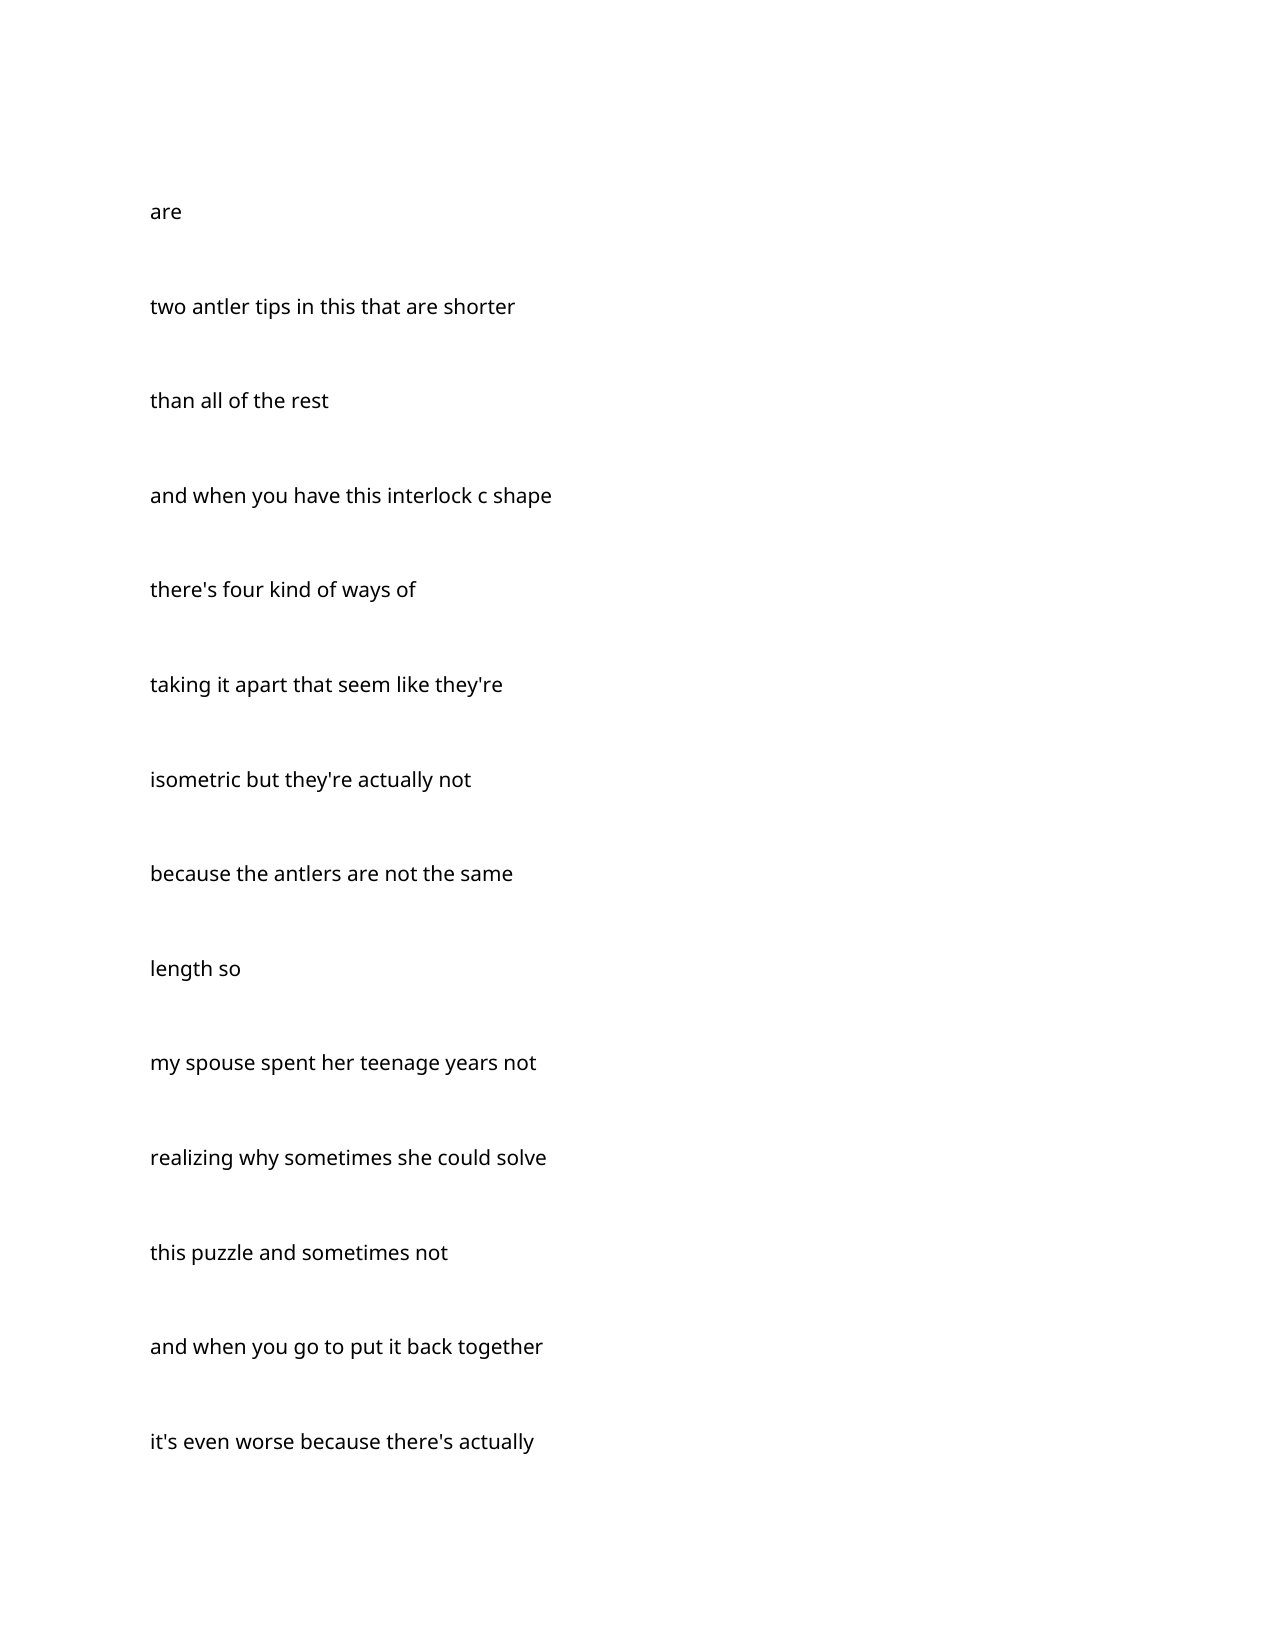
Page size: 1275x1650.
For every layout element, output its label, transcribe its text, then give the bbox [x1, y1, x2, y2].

text isometric but they're actually not [150, 765, 1125, 793]
text are [150, 197, 1125, 226]
text there's four kind of ways of [150, 576, 1125, 604]
text and when you have this interlock c shape [150, 481, 1125, 509]
text realizing why sometimes she could solve [150, 1143, 1125, 1172]
text than all of the rest [150, 386, 1125, 415]
text length so [150, 954, 1125, 982]
text and when you go to put it back together [150, 1332, 1125, 1361]
text this puzzle and sometimes not [150, 1238, 1125, 1266]
text two antler tips in this that are shorter [150, 292, 1125, 320]
text because the antlers are not the same [150, 859, 1125, 888]
text my spouse spent her teenage years not [150, 1048, 1125, 1077]
text taking it apart that seem like they're [150, 670, 1125, 699]
text it's even worse because there's actually [150, 1427, 1125, 1455]
